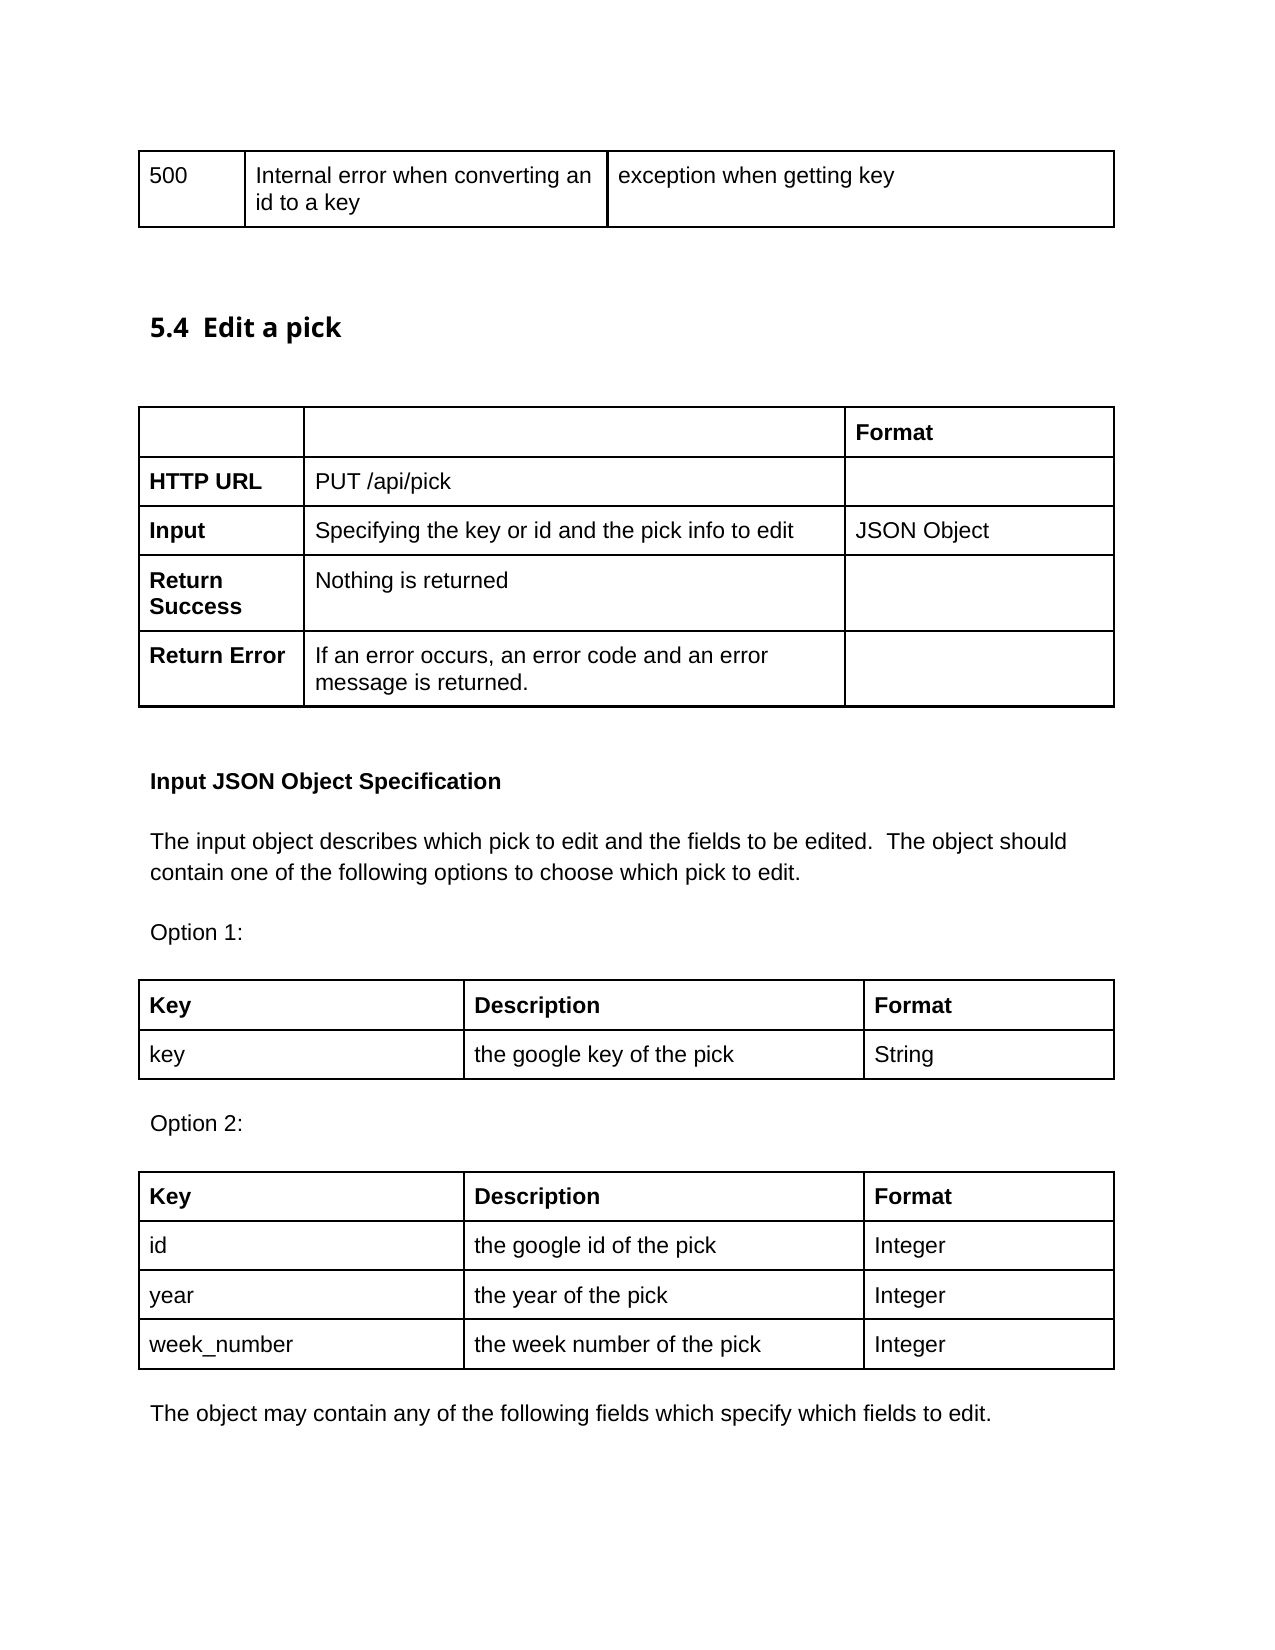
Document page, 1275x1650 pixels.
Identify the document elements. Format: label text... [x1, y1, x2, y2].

table_cell the google key of the pick [465, 1031, 863, 1078]
table_cell the google id of the pick [465, 1222, 863, 1269]
table_cell Integer [865, 1320, 1113, 1368]
table_cell Integer [865, 1222, 1113, 1269]
table_cell the year of the pick [465, 1271, 863, 1318]
text The object may contain any of the following fields which specify which fields to edit. [150, 1400, 1125, 1426]
text Option 1: [150, 919, 1125, 945]
table_cell String [865, 1031, 1113, 1078]
table_header Key [140, 981, 463, 1028]
table_header Key [140, 1173, 463, 1220]
table_cell 500 [140, 152, 244, 226]
table_cell [846, 556, 1113, 630]
table_header Format [865, 1173, 1113, 1220]
table_header [305, 408, 844, 456]
table_header Format [865, 981, 1113, 1028]
table_cell id [140, 1222, 463, 1269]
table_cell Return Error [140, 632, 303, 705]
table_cell the week number of the pick [465, 1320, 863, 1368]
text The input object describes which pick to edit and the fields to be edited. The object should contain one of the following options to choose which pick to edit. [150, 828, 1125, 885]
table_cell [846, 632, 1113, 705]
table_header Description [465, 981, 863, 1028]
text Input JSON Object Specification [150, 768, 1125, 794]
table_cell JSON Object [846, 507, 1113, 554]
table_header Description [465, 1173, 863, 1220]
table_header [140, 408, 303, 456]
table_header Format [846, 408, 1113, 456]
table_cell key [140, 1031, 463, 1078]
table_cell year [140, 1271, 463, 1318]
table_cell [846, 458, 1113, 505]
table_cell HTTP URL [140, 458, 303, 505]
table_cell Nothing is returned [305, 556, 844, 630]
table_cell Input [140, 507, 303, 554]
table_cell Return Success [140, 556, 303, 630]
text Option 2: [150, 1110, 1125, 1136]
table_cell week_number [140, 1320, 463, 1368]
table_cell Specifying the key or id and the pick info to edit [305, 507, 844, 554]
table_cell If an error occurs, an error code and an error message is returned. [305, 632, 844, 705]
subtitle 5.4 Edit a pick [150, 309, 1125, 346]
table_cell Internal error when converting an id to a key [246, 152, 606, 226]
table_cell PUT /api/pick [305, 458, 844, 505]
table_cell Integer [865, 1271, 1113, 1318]
table_cell exception when getting key [609, 152, 1113, 226]
